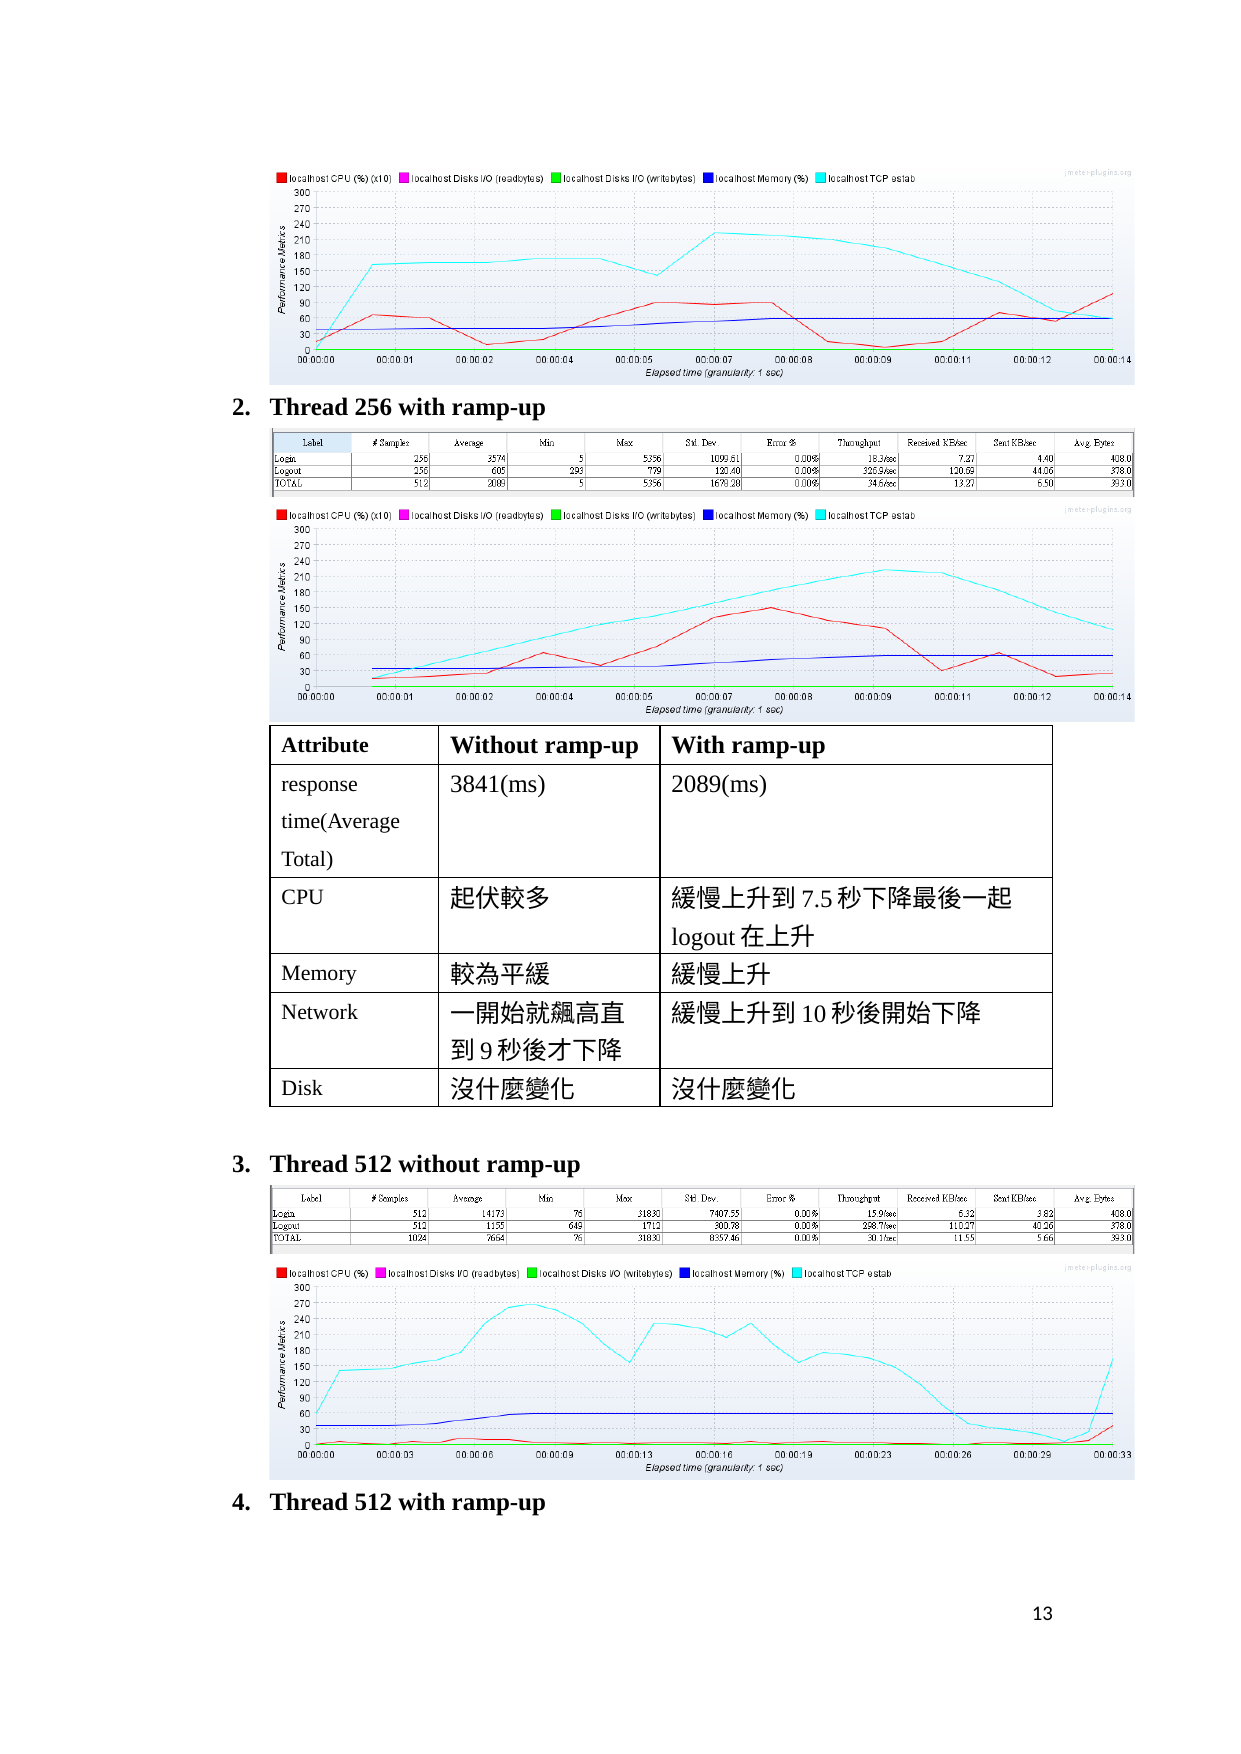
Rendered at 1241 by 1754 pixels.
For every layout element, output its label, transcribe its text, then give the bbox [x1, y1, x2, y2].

table_header Without ramp-up [439, 726, 659, 763]
table_cell 較為平緩 [439, 954, 659, 992]
table_cell 沒什麼變化 [439, 1069, 659, 1106]
list Thread 256 with ramp-up [232, 387, 1053, 425]
list Thread 512 with ramp-up [232, 1482, 1053, 1520]
table_cell Memory [271, 954, 438, 992]
picture [269, 1260, 1135, 1480]
table_cell 緩慢上升到10秒後開始下降 [661, 993, 1052, 1068]
table_cell Network [271, 993, 438, 1068]
table_cell 起伏較多 [439, 878, 659, 953]
table_cell 緩慢上升到7.5秒下降最後一起logout在上升 [661, 878, 1052, 953]
picture [269, 502, 1135, 722]
table_cell 一開始就飆高直到9秒後才下降 [439, 993, 659, 1068]
table_cell CPU [271, 878, 438, 953]
table_header Attribute [271, 726, 438, 763]
picture [269, 428, 1135, 497]
table_header With ramp-up [661, 726, 1052, 763]
table_cell 2089(ms) [661, 765, 1052, 877]
table_cell 3841(ms) [439, 765, 659, 877]
table_cell response time(Average Total) [271, 765, 438, 877]
picture [269, 165, 1135, 385]
list Thread 512 without ramp-up [232, 1145, 1053, 1182]
table_cell 沒什麼變化 [661, 1069, 1052, 1106]
picture [269, 1185, 1135, 1254]
table_cell 緩慢上升 [661, 954, 1052, 992]
table_cell Disk [271, 1069, 438, 1106]
